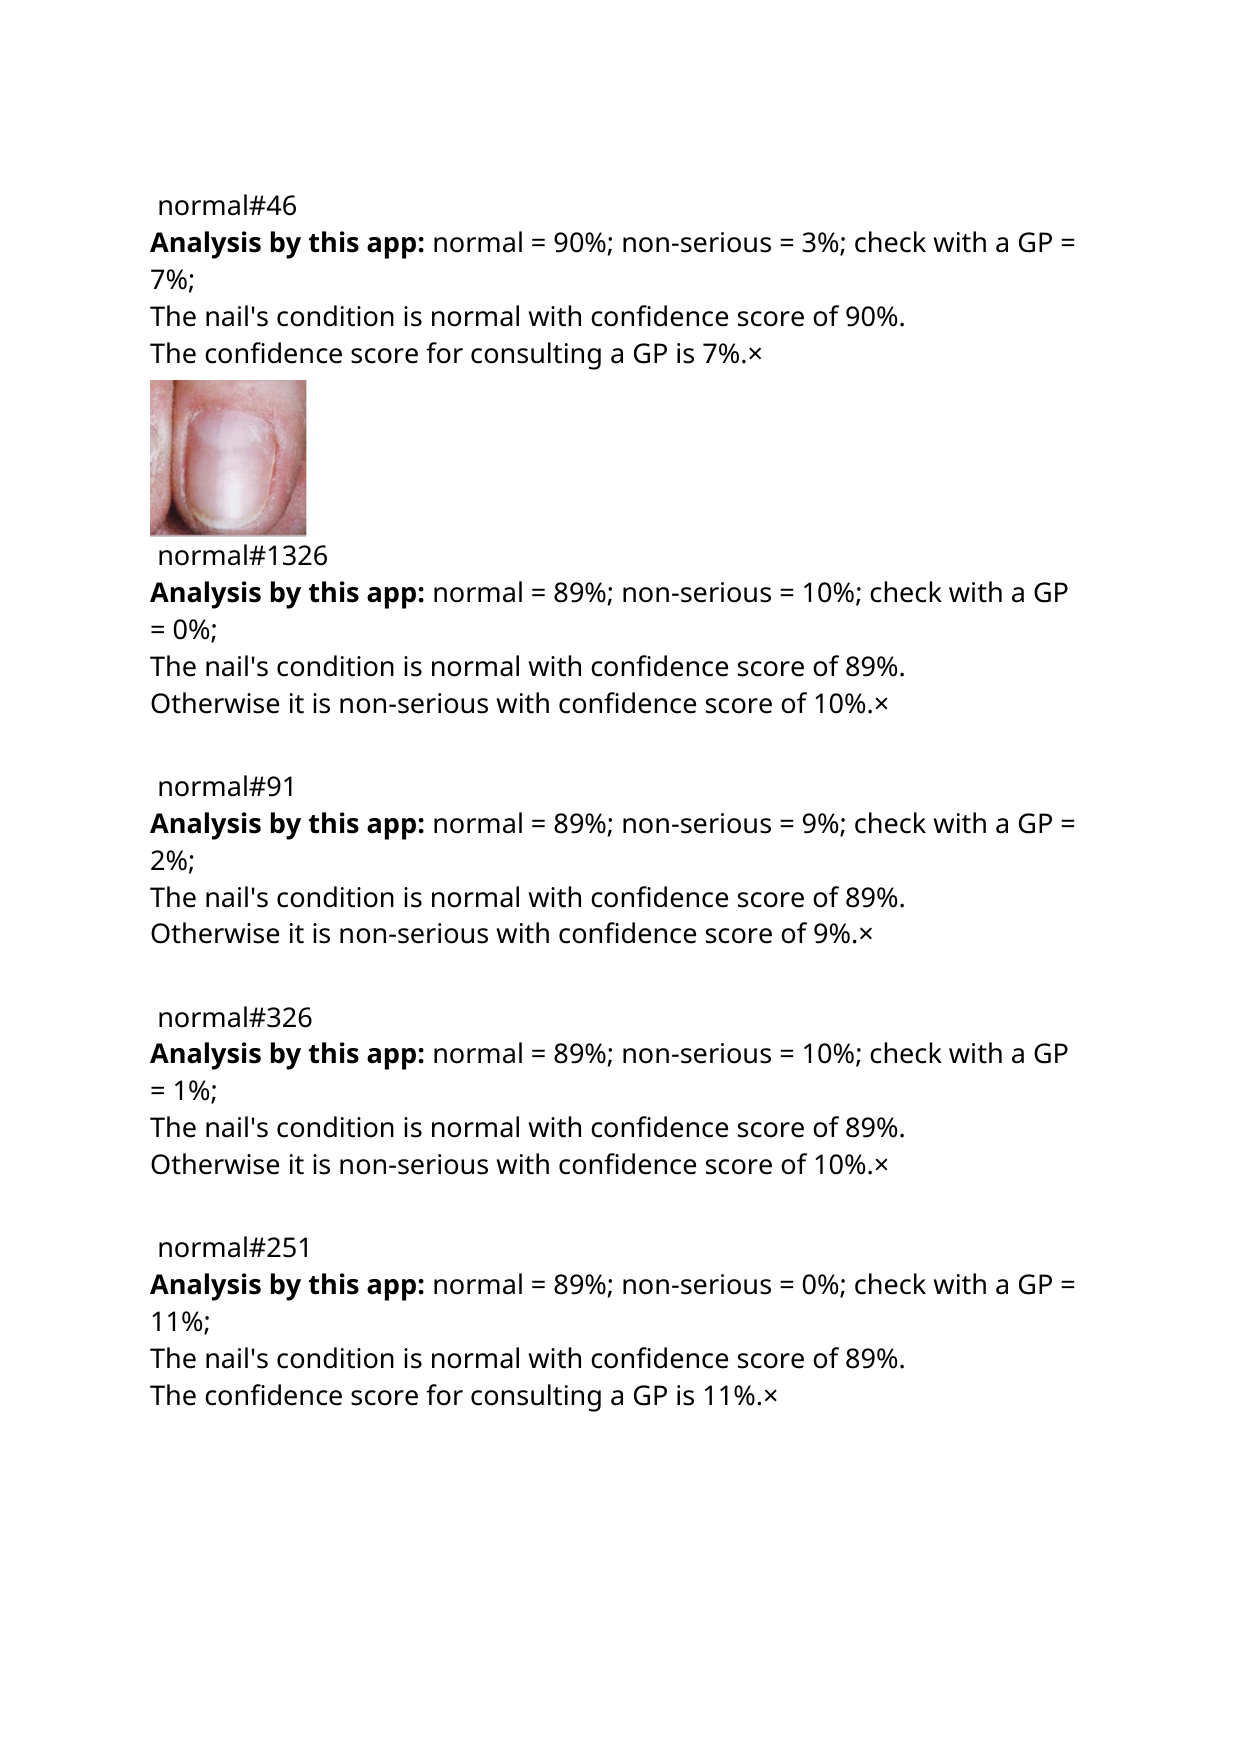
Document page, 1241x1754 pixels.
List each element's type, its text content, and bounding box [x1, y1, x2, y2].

text normal#46 Analysis by this app: normal = 90%; non-serious = 3%; check with a GP = 7%; The nail's condition is normal with confidence score of 90%. The confidence score for consulting a GP is 7%.× [150, 150, 1090, 371]
text normal#1326 Analysis by this app: normal = 89%; non-serious = 10%; check with a GP = 0%; The nail's condition is normal with confidence score of 89%. Otherwise it is non-serious with confidence score of 10%.× [150, 381, 1090, 721]
text normal#91 Analysis by this app: normal = 89%; non-serious = 9%; check with a GP = 2%; The nail's condition is normal with confidence score of 89%. Otherwise it is non-serious with confidence score of 9%.× [150, 731, 1090, 952]
text normal#326 Analysis by this app: normal = 89%; non-serious = 10%; check with a GP = 1%; The nail's condition is normal with confidence score of 89%. Otherwise it is non-serious with confidence score of 10%.× [150, 961, 1090, 1182]
picture [150, 380, 307, 537]
text normal#251 Analysis by this app: normal = 89%; non-serious = 0%; check with a GP = 11%; The nail's condition is normal with confidence score of 89%. The confidence score for consulting a GP is 11%.× [150, 1192, 1090, 1413]
